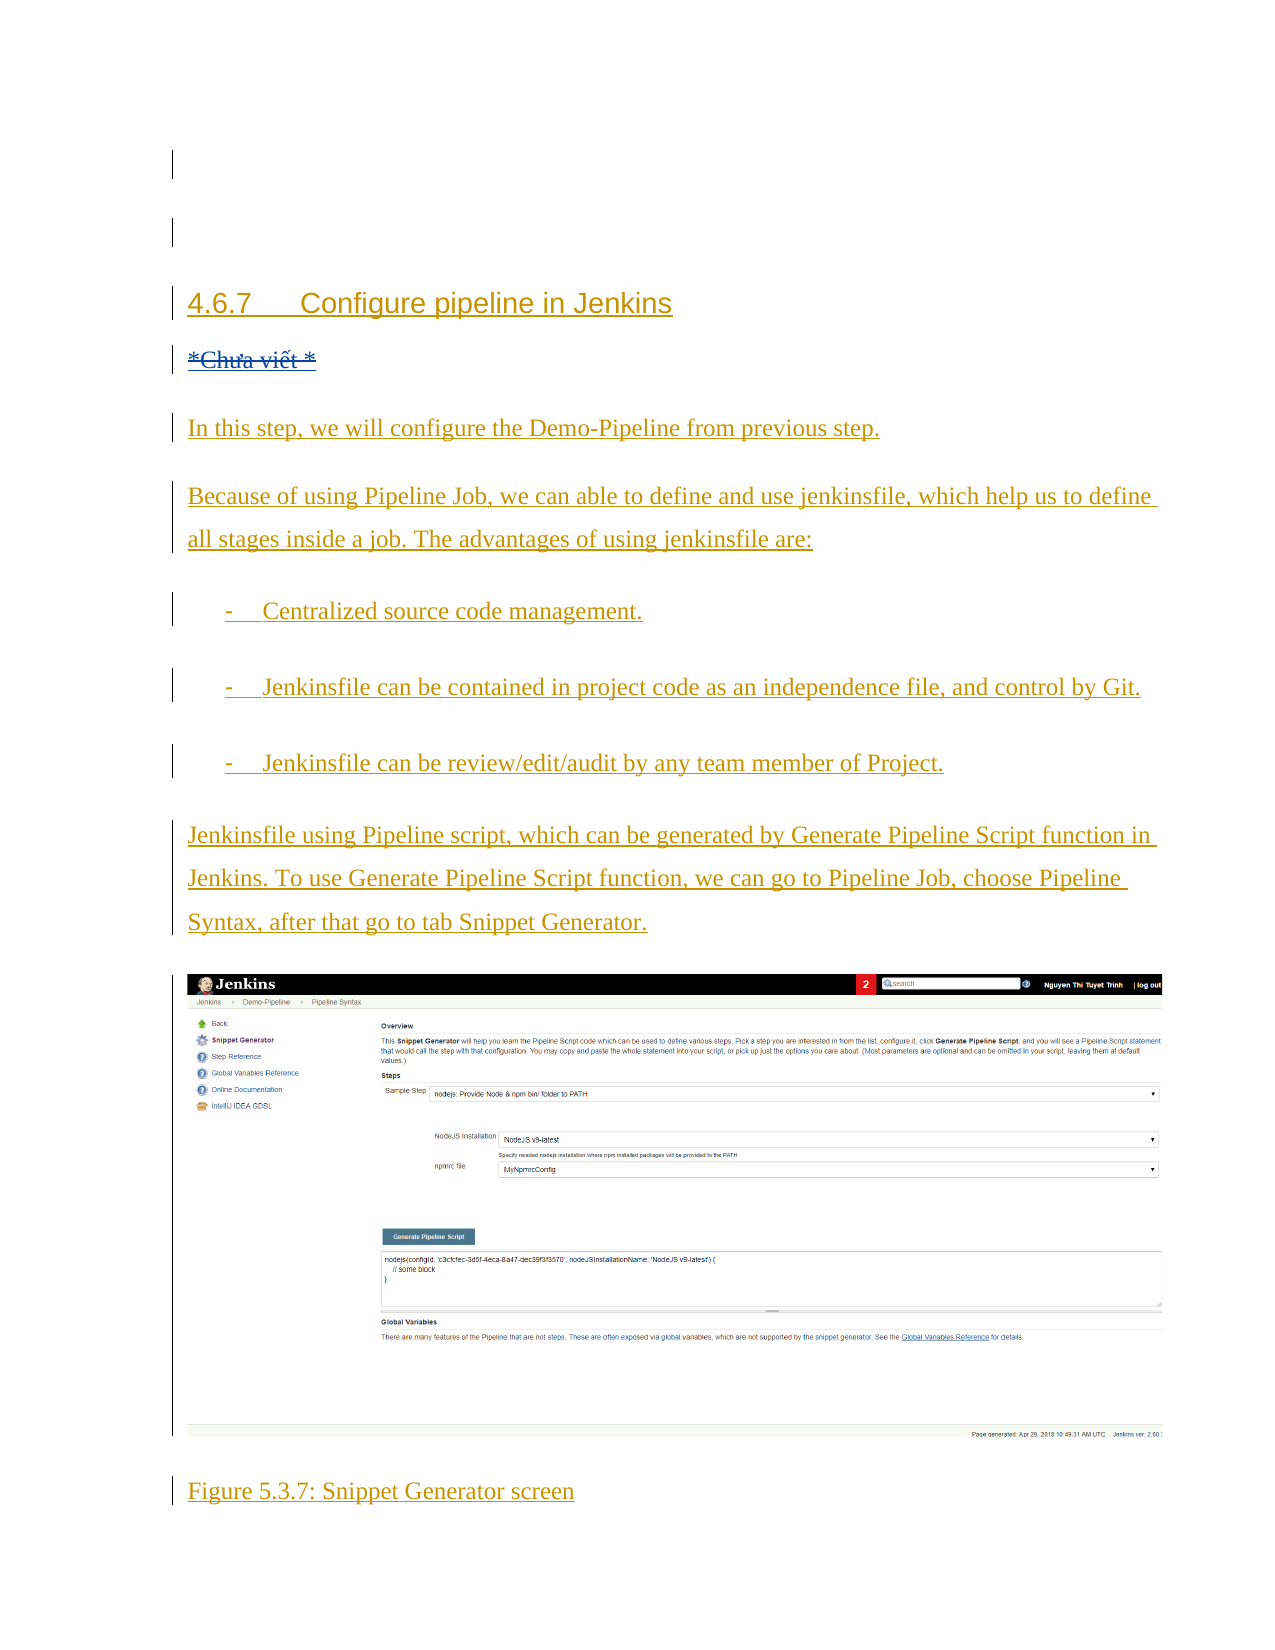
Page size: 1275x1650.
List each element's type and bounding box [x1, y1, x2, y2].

picture [187, 974, 1163, 1437]
